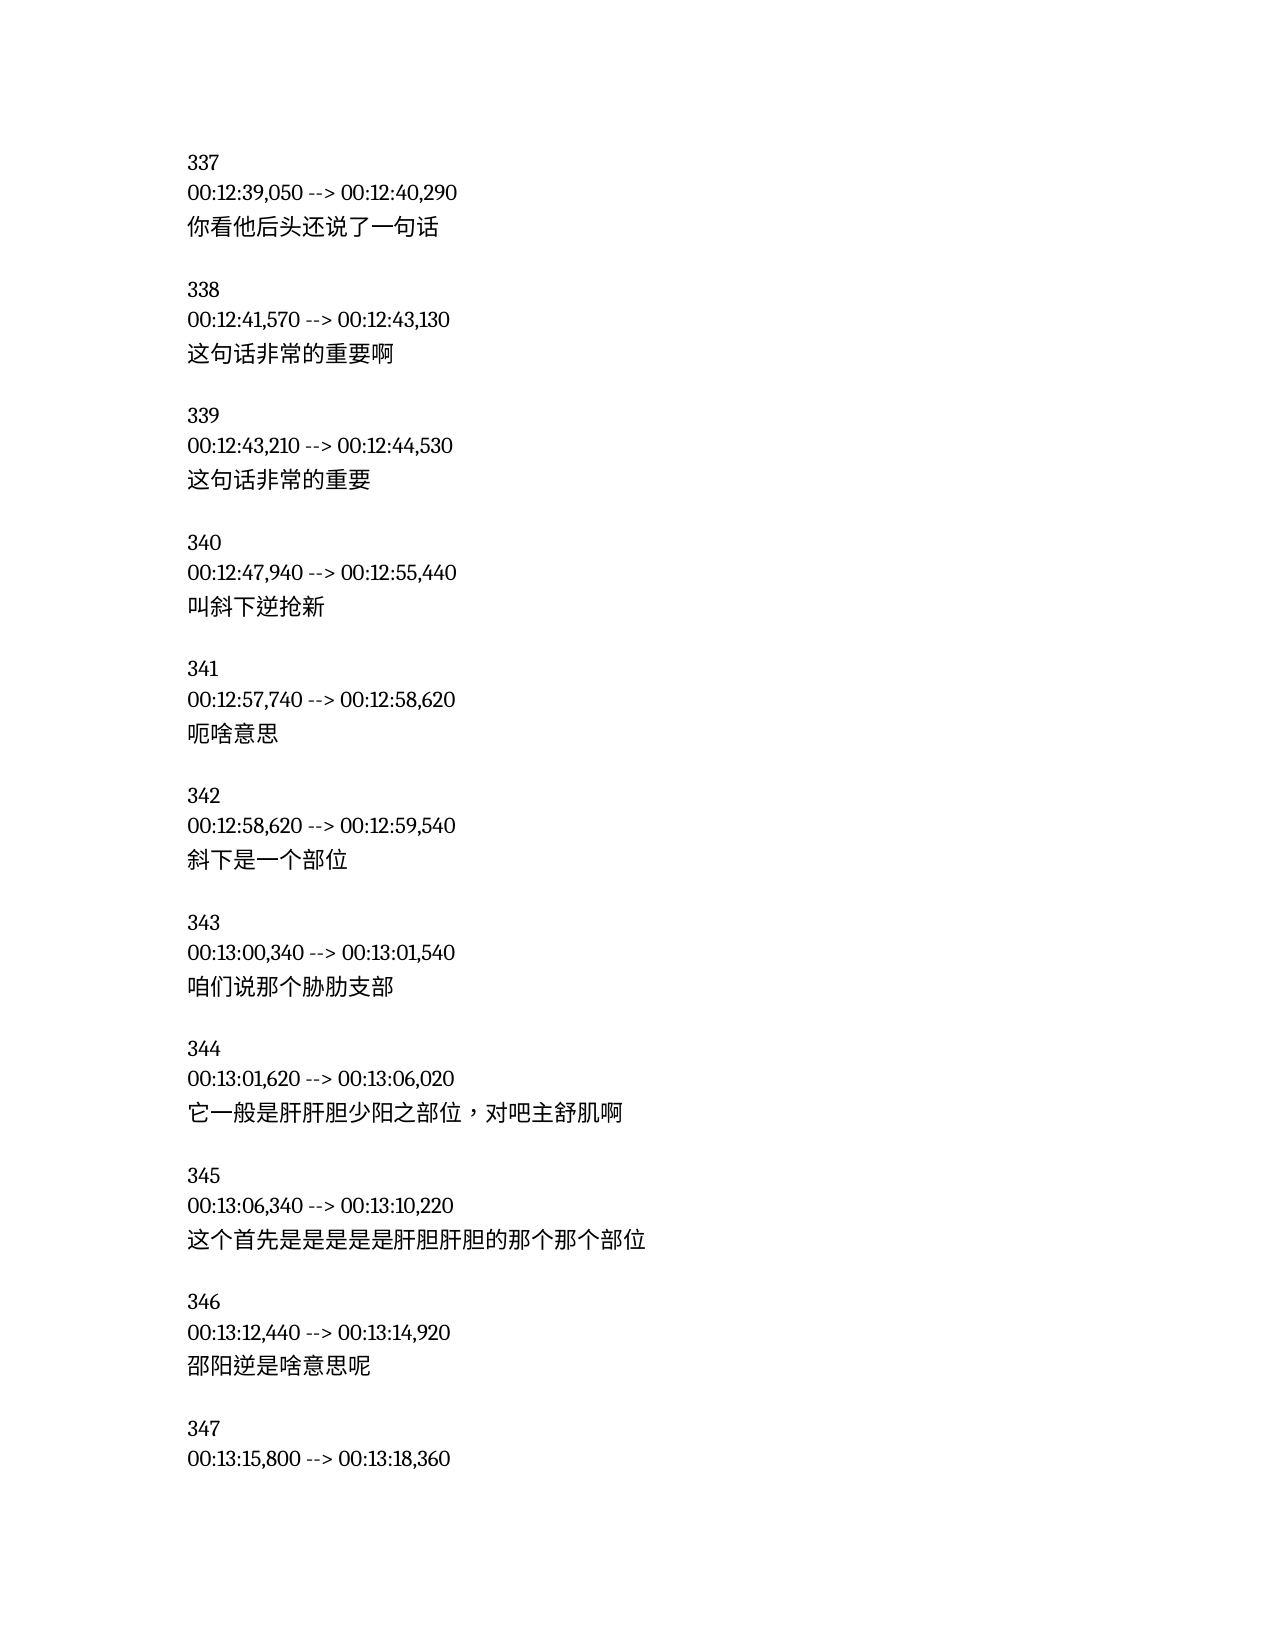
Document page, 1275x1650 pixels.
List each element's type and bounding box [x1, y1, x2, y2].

text [187, 150, 1087, 1472]
